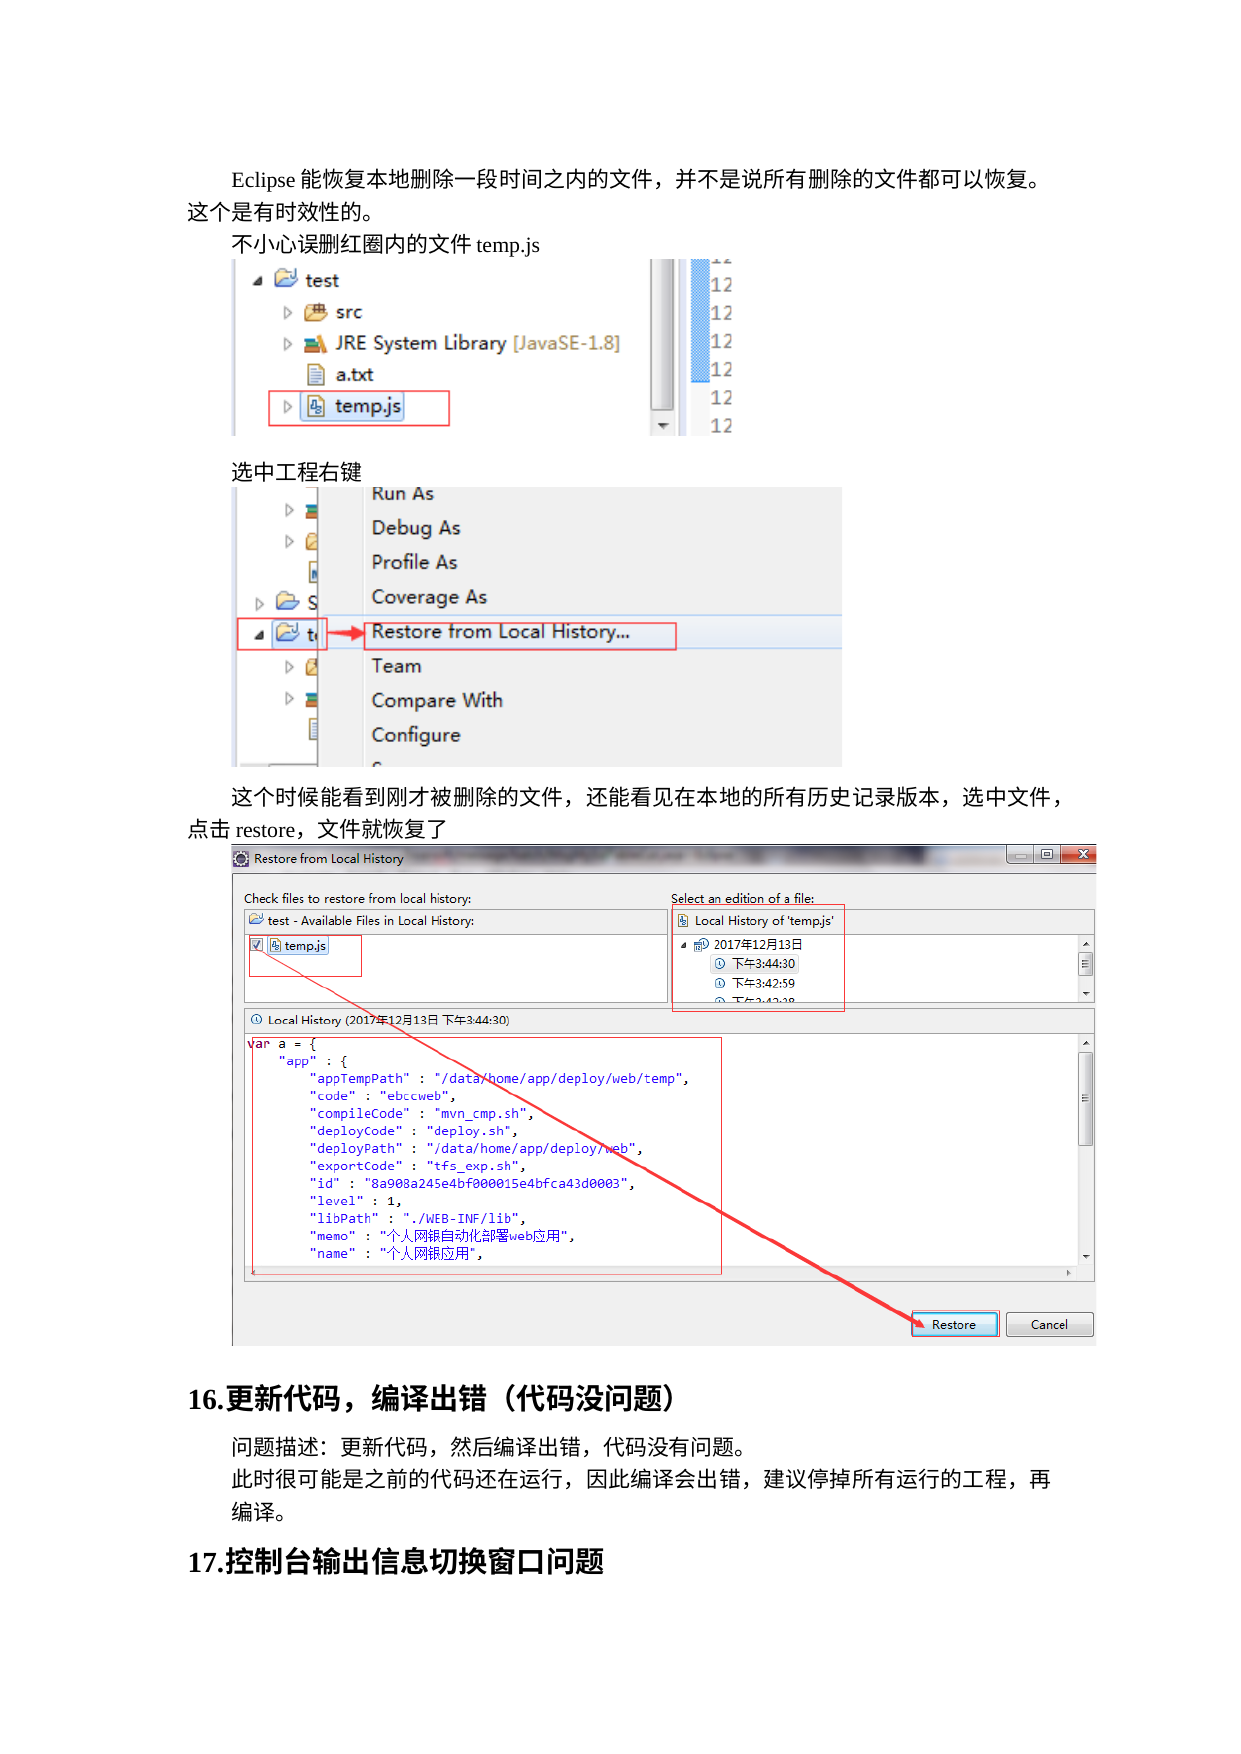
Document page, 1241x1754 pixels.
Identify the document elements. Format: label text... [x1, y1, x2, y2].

picture [231, 844, 1097, 1346]
picture [231, 487, 843, 767]
list 更新代码，编译出错（代码没问题） [187, 1364, 1053, 1429]
text Eclipse能恢复本地删除一段时间之内的文件，并不是说所有删除的文件都可以恢复。这个是有时效性的。 [187, 162, 1053, 227]
text 此时很可能是之前的代码还在运行，因此编译会出错，建议停掉所有运行的工程，再编译。 [231, 1462, 1053, 1527]
text 这个时候能看到刚才被删除的文件，还能看见在本地的所有历史记录版本，选中文件，点击restore，文件就恢复了 [187, 779, 1053, 844]
picture [231, 259, 732, 436]
list 控制台输出信息切换窗口问题 [187, 1527, 1053, 1592]
text 选中工程右键 [187, 454, 1053, 487]
text 问题描述：更新代码，然后编译出错，代码没有问题。 [231, 1429, 1053, 1462]
text 不小心误删红圈内的文件temp.js [187, 227, 1053, 259]
